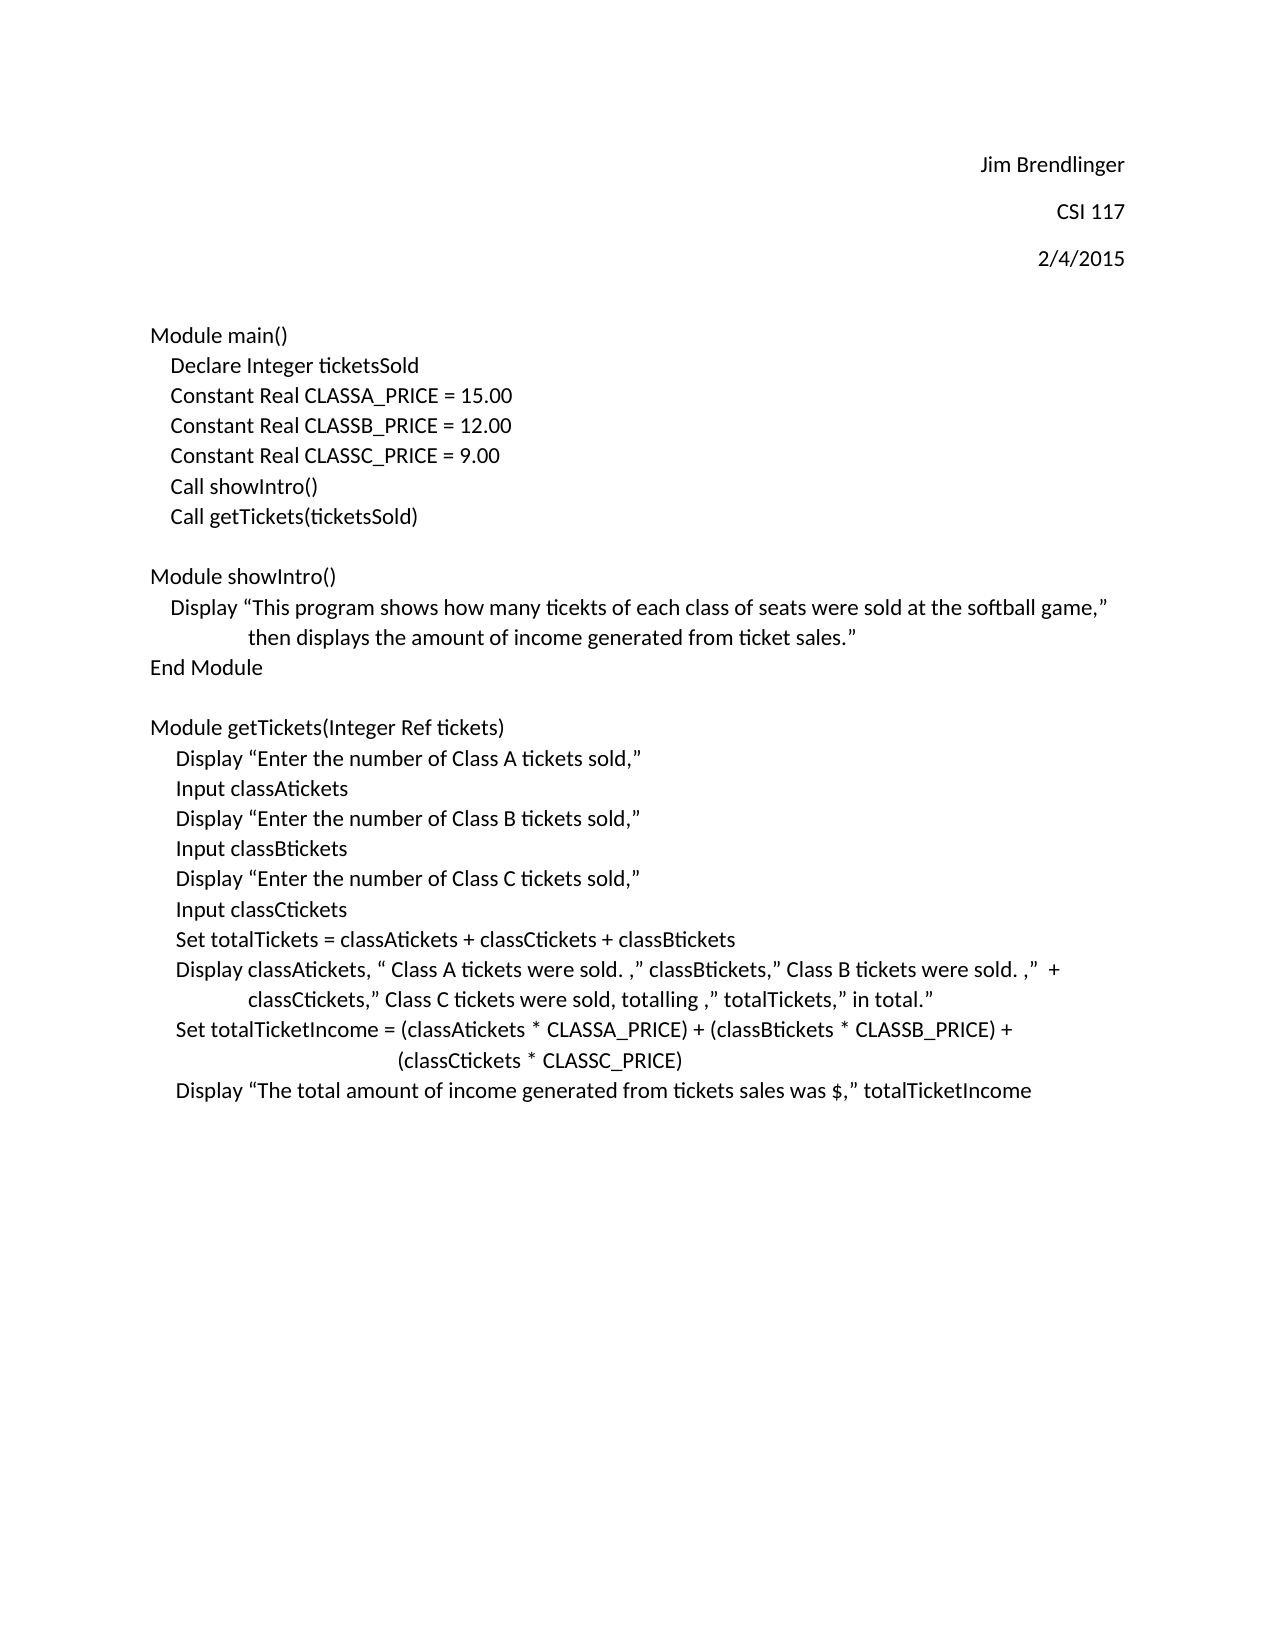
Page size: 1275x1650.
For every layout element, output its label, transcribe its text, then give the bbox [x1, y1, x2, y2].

text Constant Real CLASSA_PRICE = 15.00 [150, 381, 1125, 409]
text Display “This program shows how many ticekts of each class of seats were sold at the softball game,” [150, 593, 1125, 621]
text then displays the amount of income generated from ticket sales.” [150, 623, 1125, 651]
text Declare Integer ticketsSold [150, 351, 1125, 379]
text Display “Enter the number of Class B tickets sold,” [150, 804, 1125, 832]
text Display “Enter the number of Class A tickets sold,” [150, 744, 1125, 772]
text CSI 117 [150, 197, 1125, 225]
text Display “Enter the number of Class C tickets sold,” [150, 864, 1125, 893]
text (classCtickets * CLASSC_PRICE) [150, 1046, 1125, 1074]
text Display “The total amount of income generated from tickets sales was $,” totalTicketIncome [150, 1076, 1125, 1104]
text Constant Real CLASSC_PRICE = 9.00 [150, 442, 1125, 470]
text Jim Brendlinger [150, 150, 1125, 178]
text Module showIntro() [150, 562, 1125, 591]
text classCtickets,” Class C tickets were sold, totalling ,” totalTickets,” in total.” [150, 985, 1125, 1013]
text Set totalTicketIncome = (classAtickets * CLASSA_PRICE) + (classBtickets * CLASSB_PRICE) + [150, 1016, 1125, 1044]
text Input classCtickets [150, 895, 1125, 923]
text End Module [150, 653, 1125, 681]
text Set totalTickets = classAtickets + classCtickets + classBtickets [150, 925, 1125, 953]
text Module getTickets(Integer Ref tickets) [150, 713, 1125, 742]
text Constant Real CLASSB_PRICE = 12.00 [150, 411, 1125, 439]
text Input classBtickets [150, 834, 1125, 862]
text Call getTickets(ticketsSold) [150, 502, 1125, 530]
text Display classAtickets, “ Class A tickets were sold. ,” classBtickets,” Class B tickets were sold. ,” + [150, 955, 1125, 983]
text Call showIntro() [150, 472, 1125, 500]
text Module main() [150, 321, 1125, 349]
text 2/4/2015 [150, 244, 1125, 272]
text Input classAtickets [150, 774, 1125, 802]
